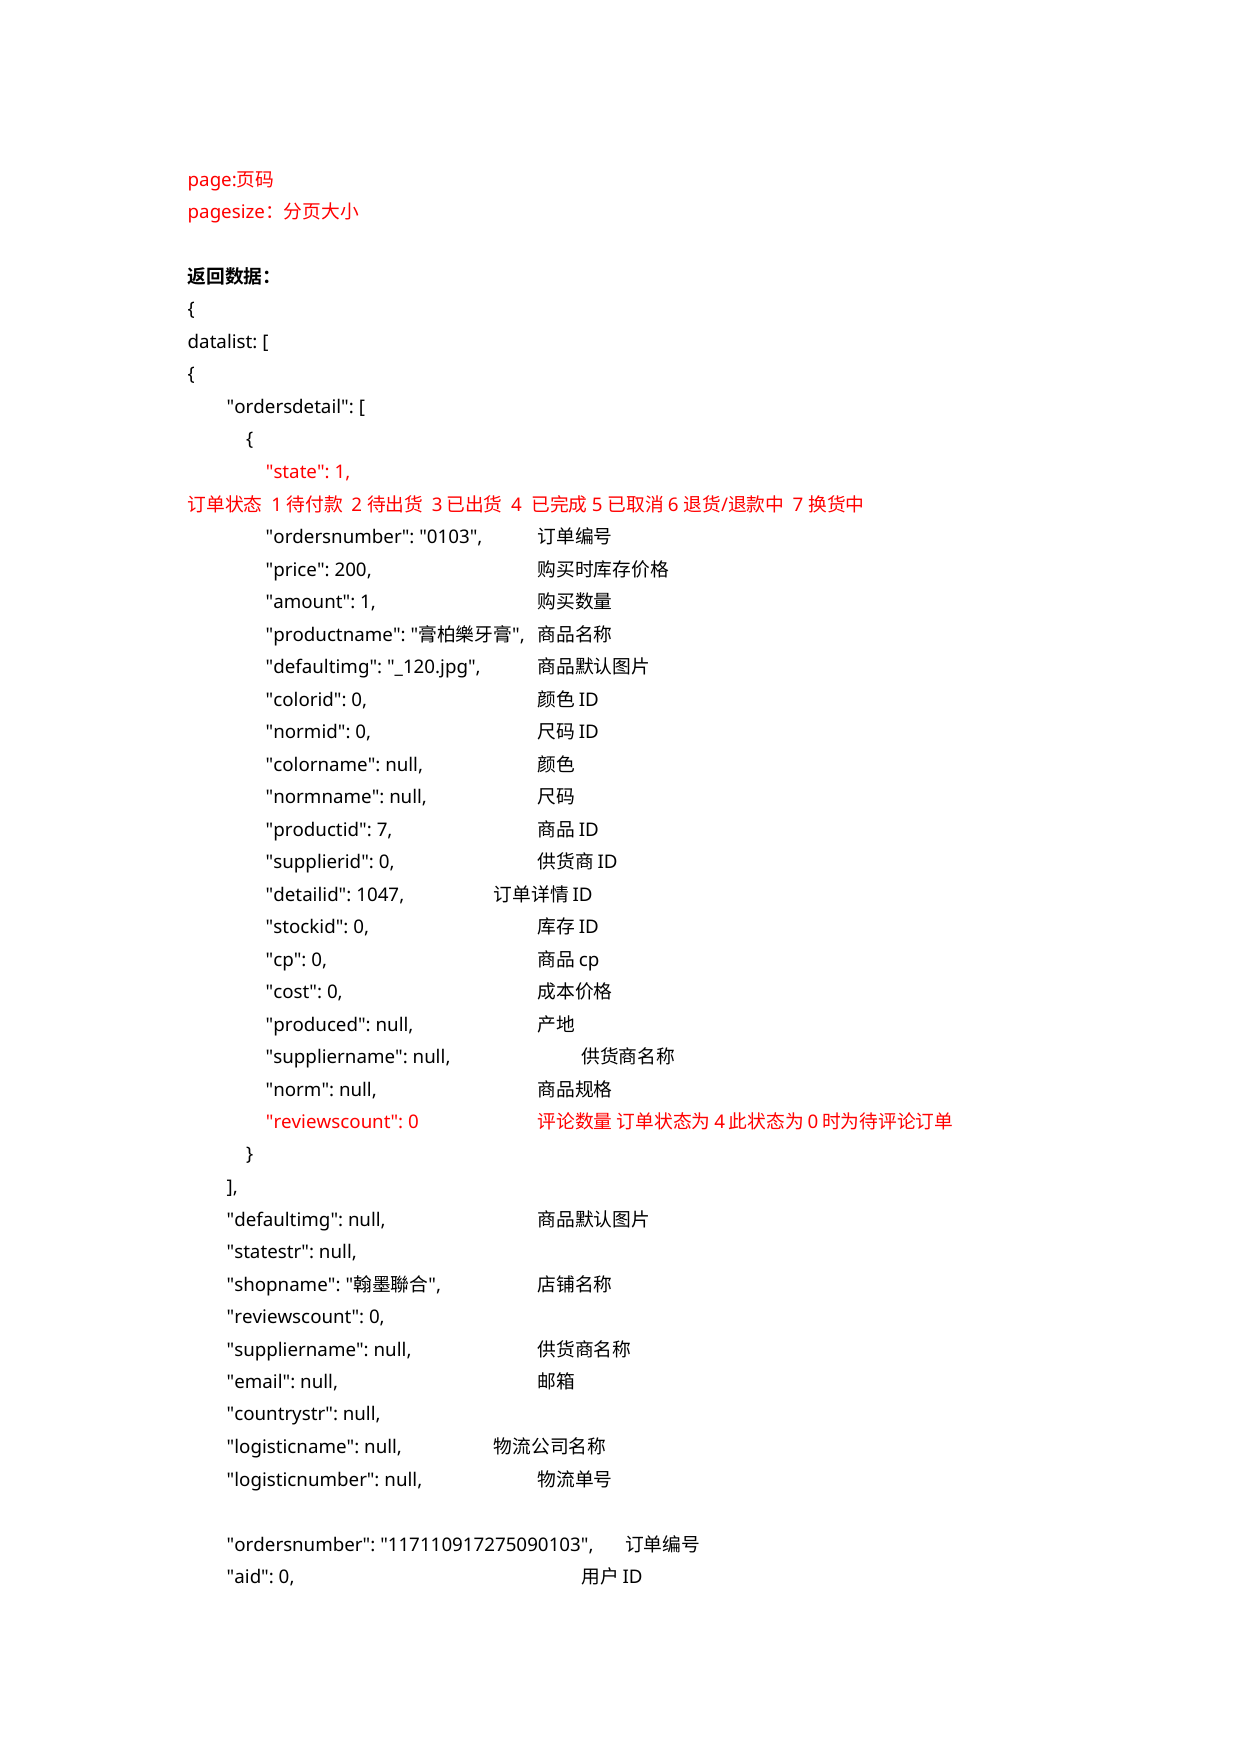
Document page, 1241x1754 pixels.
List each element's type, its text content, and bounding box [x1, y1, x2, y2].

list { [187, 357, 1053, 389]
list "state": 1, [187, 454, 1053, 487]
list pagesize：分页大小 [187, 194, 1053, 227]
list "countrystr": null, [187, 1397, 1053, 1429]
list "ordersnumber": "117110917275090103", 订单编号 [187, 1527, 1053, 1559]
list ], [187, 1169, 1053, 1202]
list "statestr": null, [187, 1234, 1053, 1267]
list "ordersnumber": "0103", 订单编号 [187, 519, 1053, 552]
list "productname": "膏柏樂牙膏", 商品名称 [187, 617, 1053, 649]
list "detailid": 1047, 订单详情ID [187, 877, 1053, 909]
list "aid": 0, 用户ID [187, 1559, 1053, 1592]
list "email": null, 邮箱 [187, 1364, 1053, 1397]
list datalist: [ [187, 324, 1053, 357]
list "normname": null, 尺码 [187, 779, 1053, 812]
list "supplierid": 0, 供货商ID [187, 844, 1053, 877]
list "normid": 0, 尺码ID [187, 714, 1053, 747]
list { [187, 292, 1053, 324]
list "logisticnumber": null, 物流单号 [187, 1462, 1053, 1494]
list "price": 200, 购买时库存价格 [187, 552, 1053, 584]
list "suppliername": null, 供货商名称 [187, 1332, 1053, 1364]
list "colorid": 0, 颜色ID [187, 682, 1053, 714]
list "defaultimg": "_120.jpg", 商品默认图片 [187, 649, 1053, 682]
list } [187, 1137, 1053, 1169]
list "reviewscount": 0, [187, 1299, 1053, 1332]
list "colorname": null, 颜色 [187, 747, 1053, 779]
list 订单状态 1 待付款 2 待出货 3已出货 4 已完成 5 已取消 6 退货/退款中 7 换货中 [187, 487, 1053, 519]
list "shopname": "翰墨聯合", 店铺名称 [187, 1267, 1053, 1299]
list "cost": 0, 成本价格 [187, 974, 1053, 1007]
list 返回数据： [187, 259, 1053, 292]
list "reviewscount": 0 评论数量 订单状态为4此状态为0时为待评论订单 [187, 1104, 1053, 1137]
list "ordersdetail": [ [187, 389, 1053, 422]
list "norm": null, 商品规格 [187, 1072, 1053, 1104]
list "cp": 0, 商品cp [187, 942, 1053, 974]
list "defaultimg": null, 商品默认图片 [187, 1202, 1053, 1234]
list "productid": 7, 商品ID [187, 812, 1053, 844]
list "produced": null, 产地 [187, 1007, 1053, 1039]
list "logisticname": null, 物流公司名称 [187, 1429, 1053, 1462]
list page:页码 [187, 162, 1053, 194]
list "stockid": 0, 库存ID [187, 909, 1053, 942]
list { [187, 422, 1053, 454]
list "suppliername": null, 供货商名称 [187, 1039, 1053, 1072]
list "amount": 1, 购买数量 [187, 584, 1053, 617]
